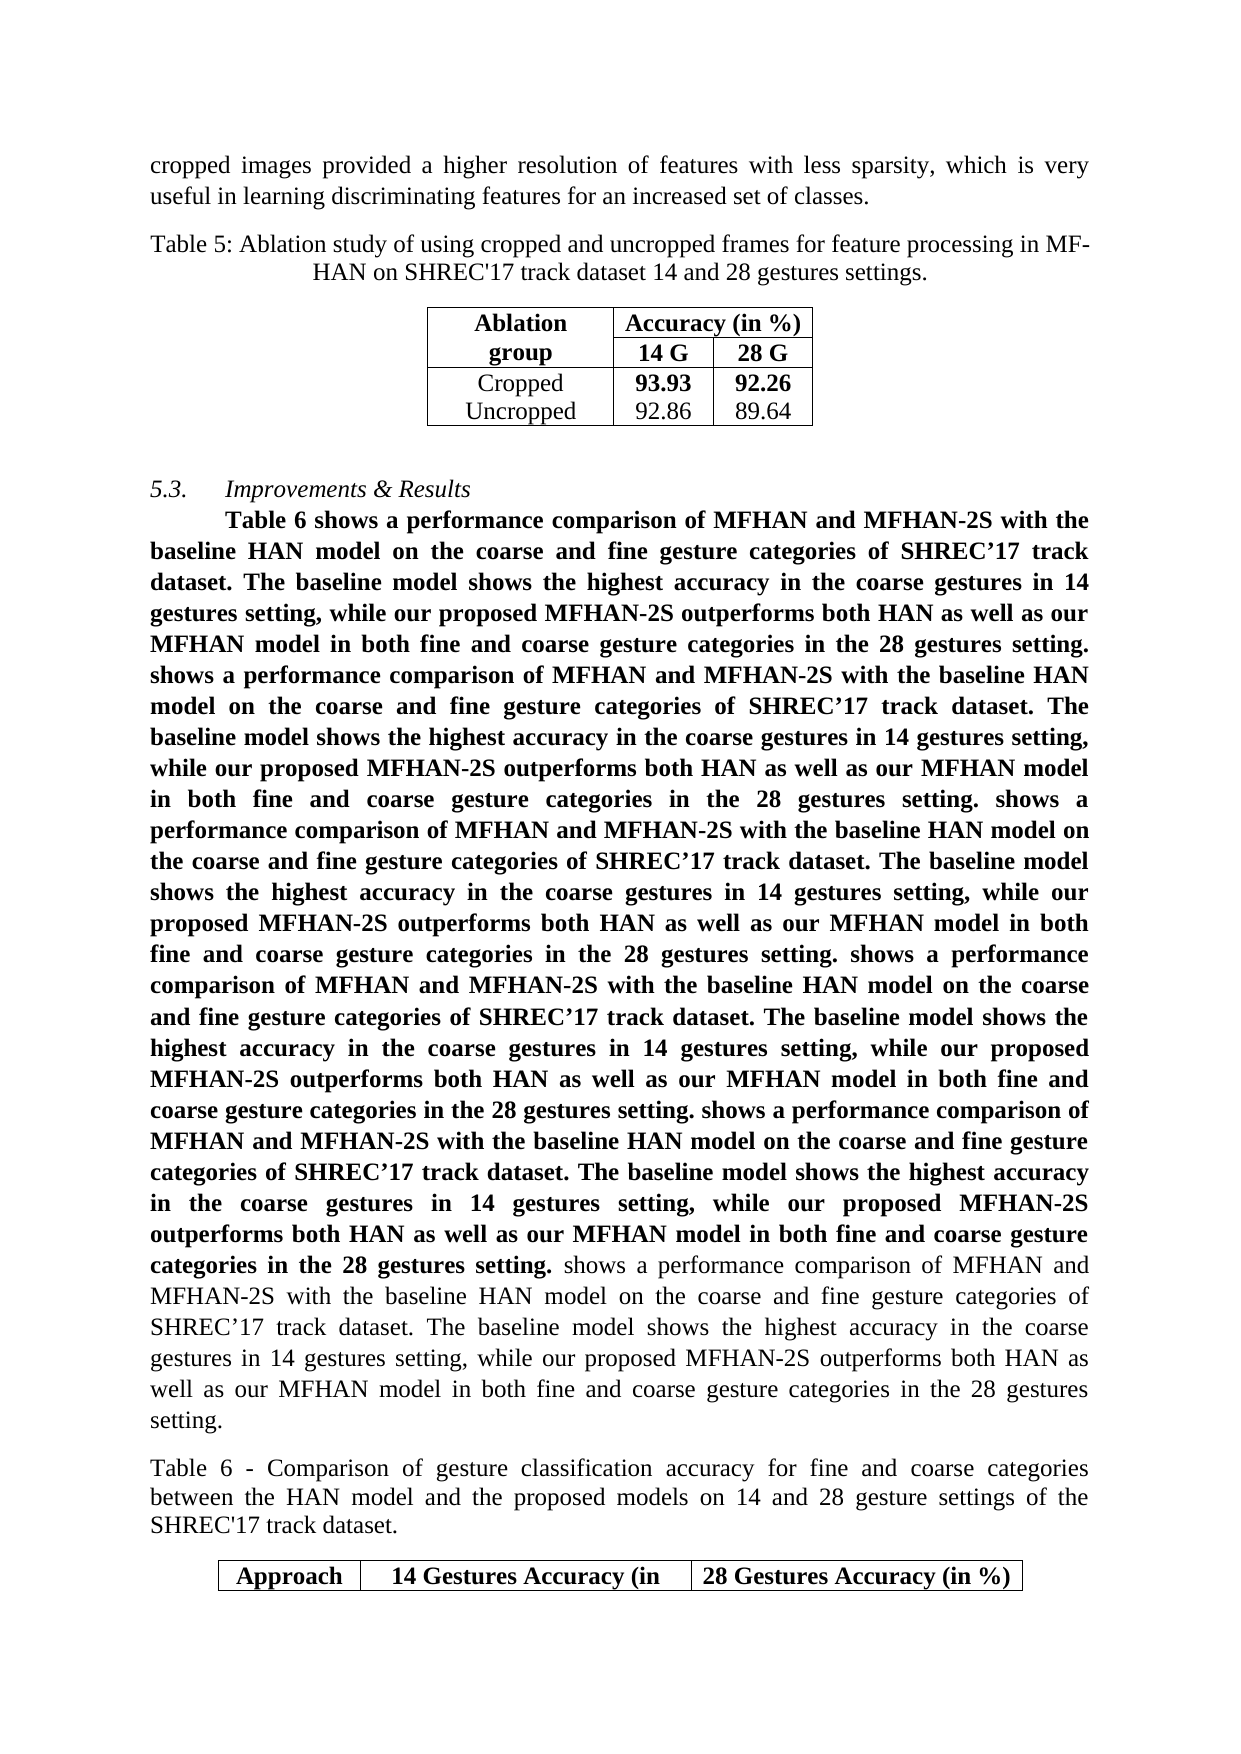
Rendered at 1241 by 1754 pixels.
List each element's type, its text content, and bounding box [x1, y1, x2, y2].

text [150, 150, 1090, 210]
table_cell 93.93 [614, 368, 713, 396]
text Table 6 - Comparison of gesture classification accuracy for fine and coarse categories between the HAN model and the proposed models on 14 and 28 gesture settings of the SHREC'17 track dataset. [150, 1453, 1090, 1539]
table_cell Uncropped [428, 396, 613, 425]
table_cell 14 G [614, 338, 713, 367]
table_cell 89.64 [714, 396, 812, 425]
table_header Accuracy (in %) [614, 308, 812, 337]
table_header Ablation group [428, 308, 613, 367]
table_cell 92.26 [714, 368, 812, 396]
table_cell Cropped [428, 368, 613, 396]
table_header Approach [219, 1561, 360, 1590]
table_cell 28 G [714, 338, 812, 367]
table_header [361, 1561, 691, 1590]
table_cell 92.86 [614, 396, 713, 425]
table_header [692, 1561, 1022, 1590]
subtitle Improvements & Results [150, 474, 1090, 503]
text Table 5: Ablation study of using cropped and uncropped frames for feature processing in MF-HAN on SHREC'17 track dataset 14 and 28 gestures settings. [150, 229, 1090, 286]
list Table 6 shows a performance comparison of MFHAN and MFHAN-2S with the baseline HAN model on the coarse and fine gesture categories of SHREC’17 track dataset. The baseline model shows the highest accuracy in the coarse gestures in 14 gestures setting, while our proposed MFHAN-2S outperforms both HAN as well as our MFHAN model in both fine and coarse gesture categories in the 28 gestures setting. [150, 505, 1090, 1434]
